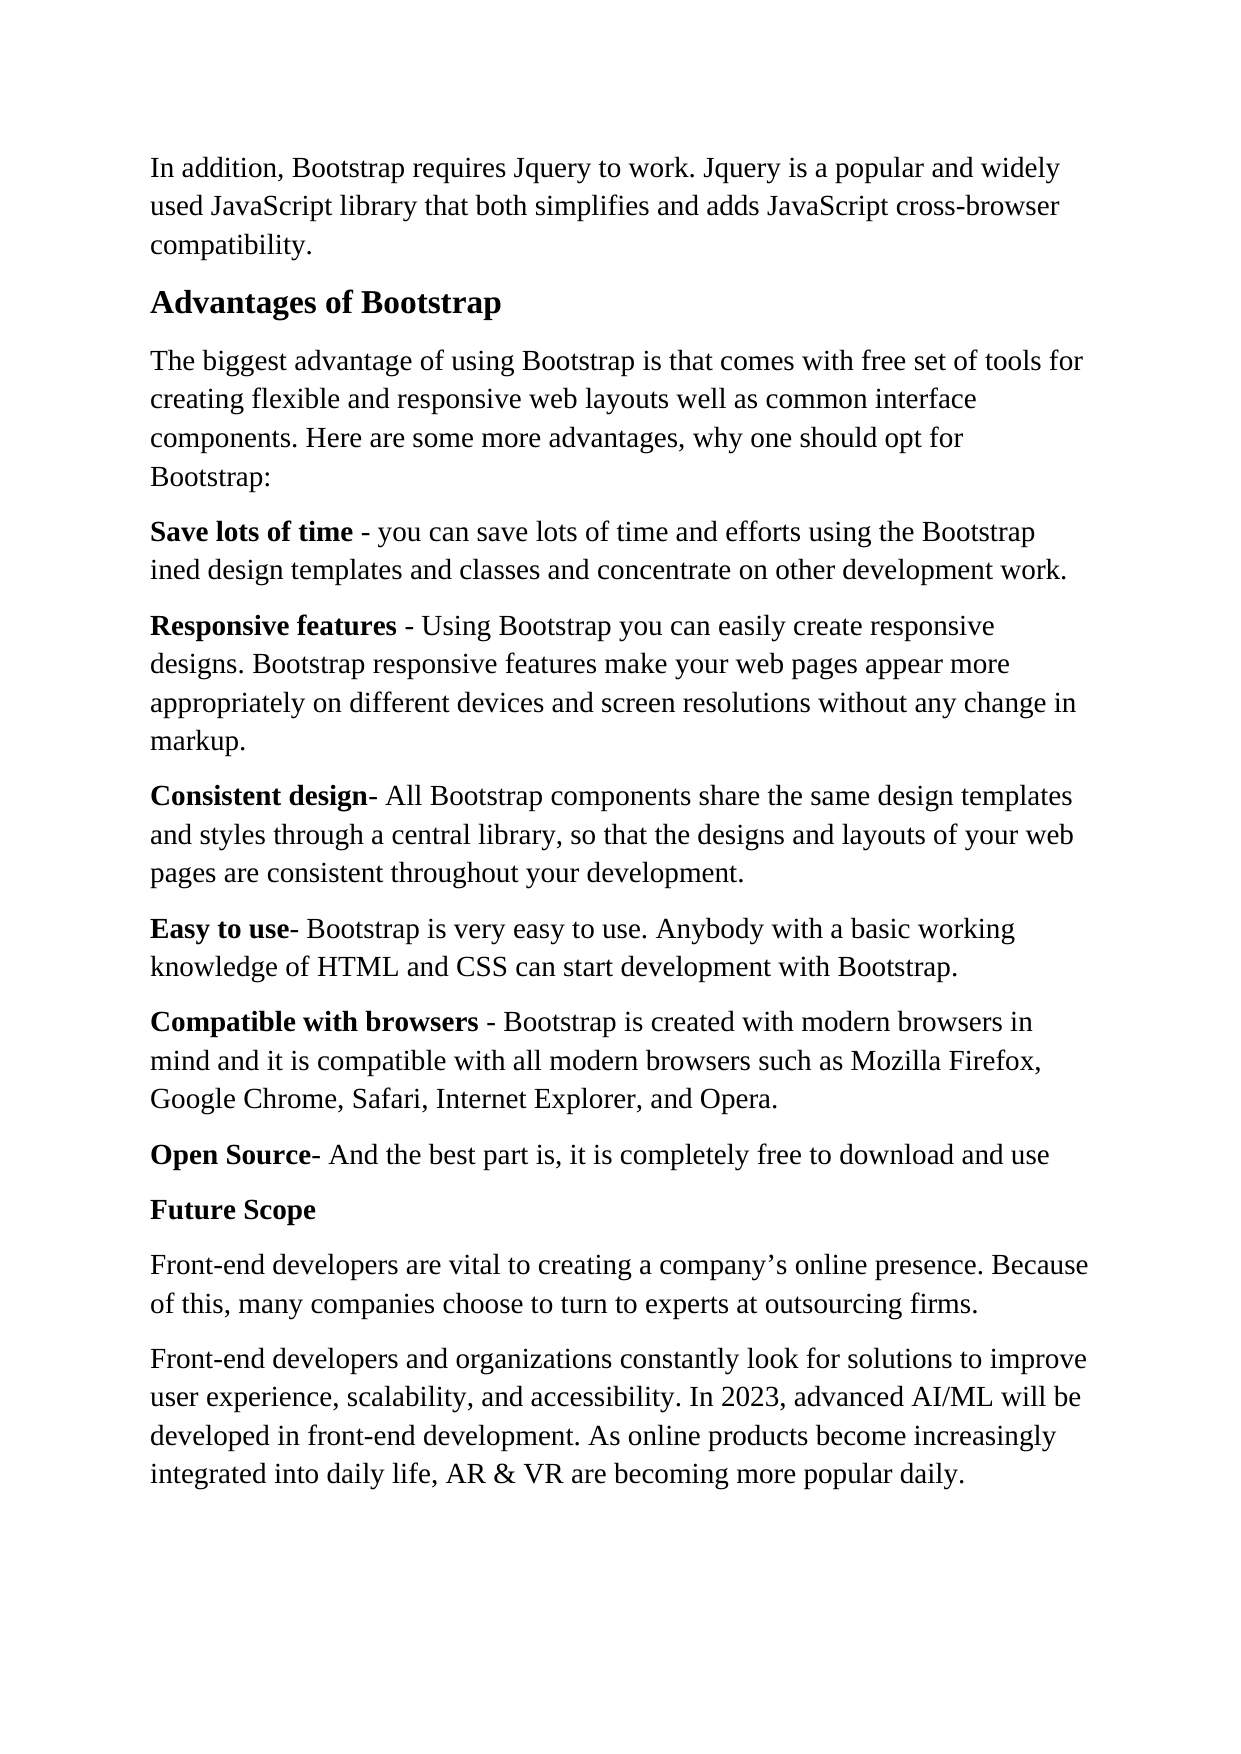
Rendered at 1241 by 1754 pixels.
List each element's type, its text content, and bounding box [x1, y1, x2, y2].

text Front-end developers are vital to creating a company’s online presence. Because of this, many companies choose to turn to experts at outsourcing firms. [150, 1247, 1090, 1319]
text Future Scope [150, 1192, 1090, 1226]
text Save lots of time - you can save lots of time and efforts using the Bootstrap ined design templates and classes and concentrate on other development work. [150, 514, 1090, 586]
text Open Source- And the best part is, it is completely free to download and use [150, 1137, 1090, 1170]
text Advantages of Bootstrap [150, 282, 1090, 321]
text In addition, Bootstrap requires Jquery to work. Jquery is a popular and widely used JavaScript library that both simplifies and adds JavaScript cross-browser compatibility. [150, 150, 1090, 261]
text Front-end developers and organizations constantly look for solutions to improve user experience, scalability, and accessibility. In 2023, advanced AI/ML will be developed in front-end development. As online products become increasingly integrated into daily life, AR & VR are becoming more popular daily. [150, 1341, 1090, 1490]
text Consistent design- All Bootstrap components share the same design templates and styles through a central library, so that the designs and layouts of your web pages are consistent throughout your development. [150, 778, 1090, 889]
text Easy to use- Bootstrap is very easy to use. Anybody with a basic working knowledge of HTML and CSS can start development with Bootstrap. [150, 911, 1090, 983]
text Compatible with browsers - Bootstrap is created with modern browsers in mind and it is compatible with all modern browsers such as Mozilla Firefox, Google Chrome, Safari, Internet Explorer, and Opera. [150, 1004, 1090, 1115]
text The biggest advantage of using Bootstrap is that comes with free set of tools for creating flexible and responsive web layouts well as common interface components. Here are some more advantages, why one should opt for Bootstrap: [150, 343, 1090, 492]
text Responsive features - Using Bootstrap you can easily create responsive designs. Bootstrap responsive features make your web pages appear more appropriately on different devices and screen resolutions without any change in markup. [150, 608, 1090, 757]
